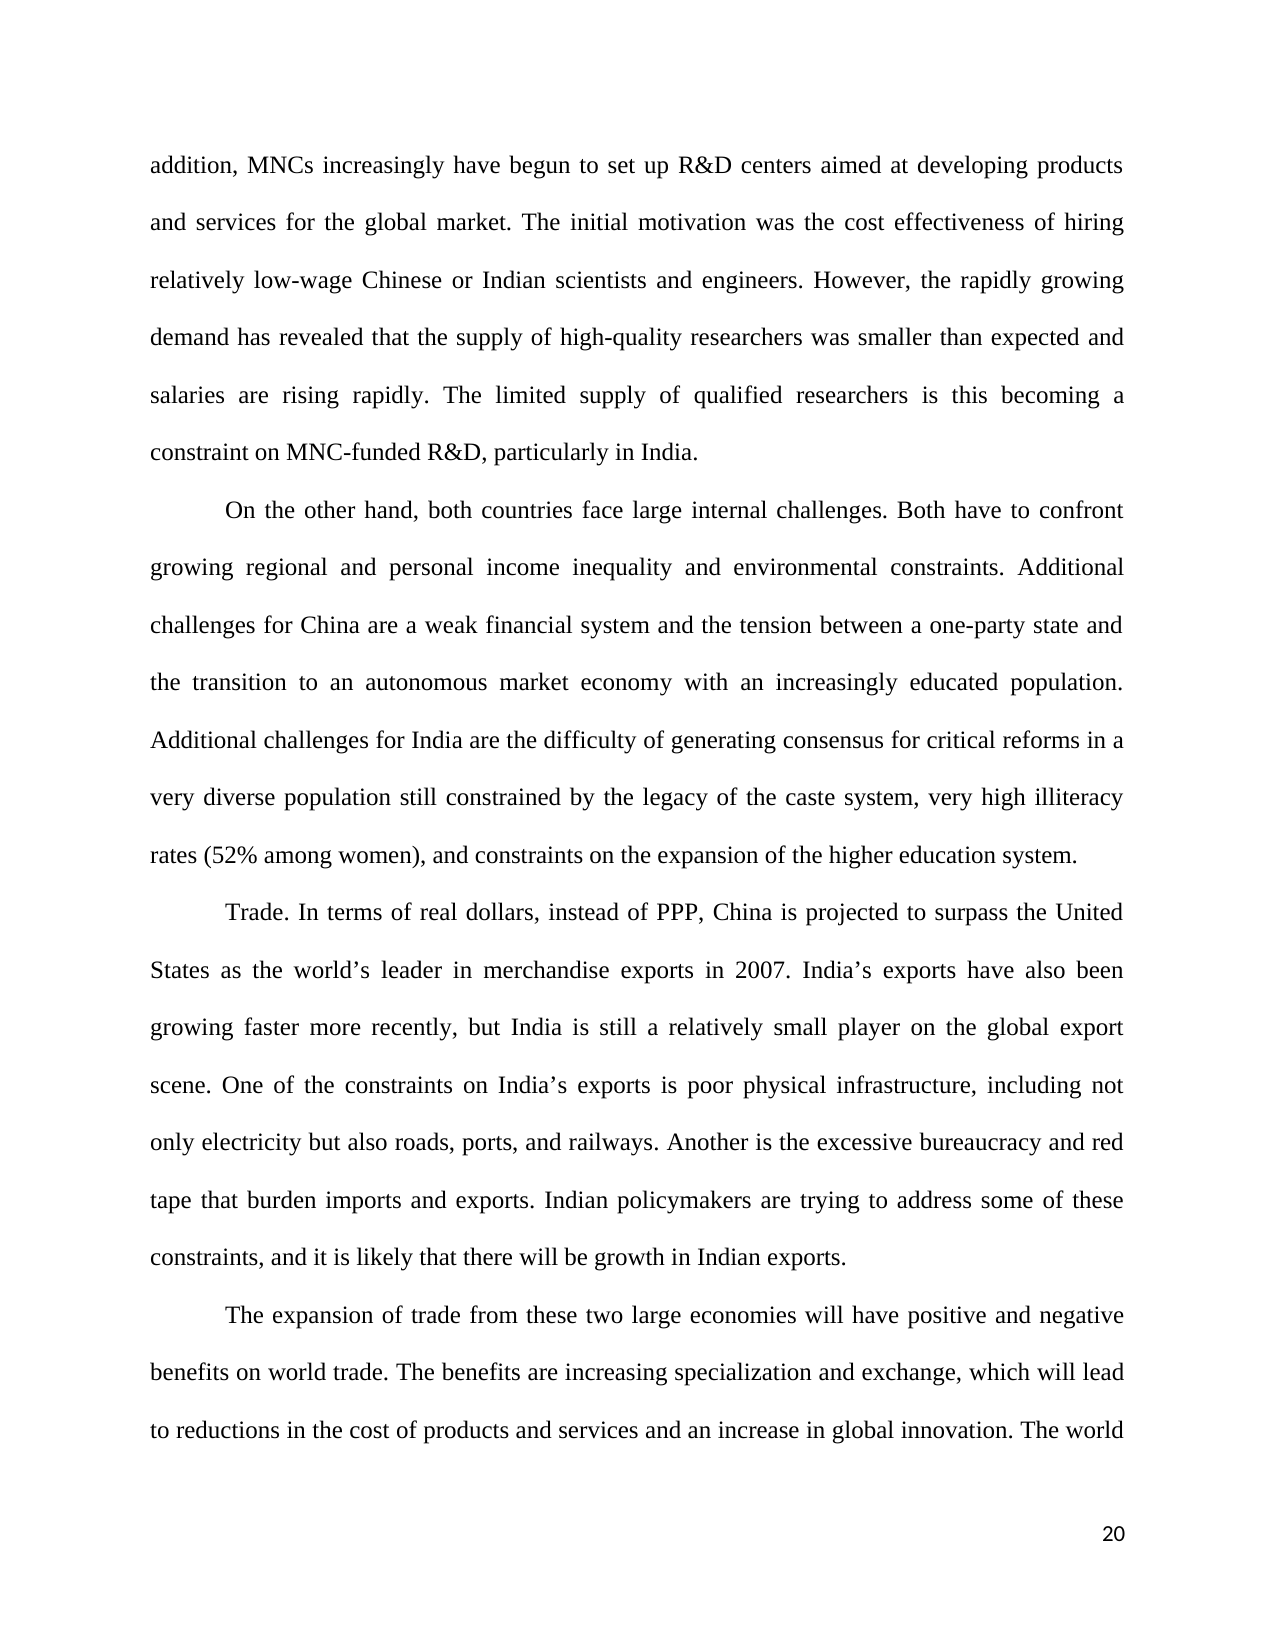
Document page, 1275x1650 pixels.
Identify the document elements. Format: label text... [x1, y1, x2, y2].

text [150, 150, 1125, 466]
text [150, 1300, 1125, 1444]
text Trade. In terms of real dollars, instead of PPP, China is projected to surpass the United States as the world’s leader in merchandise exports in 2007. India’s exports have also been growing faster more recently, but India is still a relatively small player on the global export scene. One of the constraints on India’s exports is poor physical infrastructure, including not only electricity but also roads, ports, and railways. Another is the excessive bureaucracy and red tape that burden imports and exports. Indian policymakers are trying to address some of these constraints, and it is likely that there will be growth in Indian exports. [150, 897, 1125, 1271]
text On the other hand, both countries face large internal challenges. Both have to confront growing regional and personal income inequality and environmental constraints. Additional challenges for China are a weak financial system and the tension between a one-party state and the transition to an autonomous market economy with an increasingly educated population. Additional challenges for India are the difficulty of generating consensus for critical reforms in a very diverse population still constrained by the legacy of the caste system, very high illiteracy rates (52% among women), and constraints on the expansion of the higher education system. [150, 495, 1125, 869]
